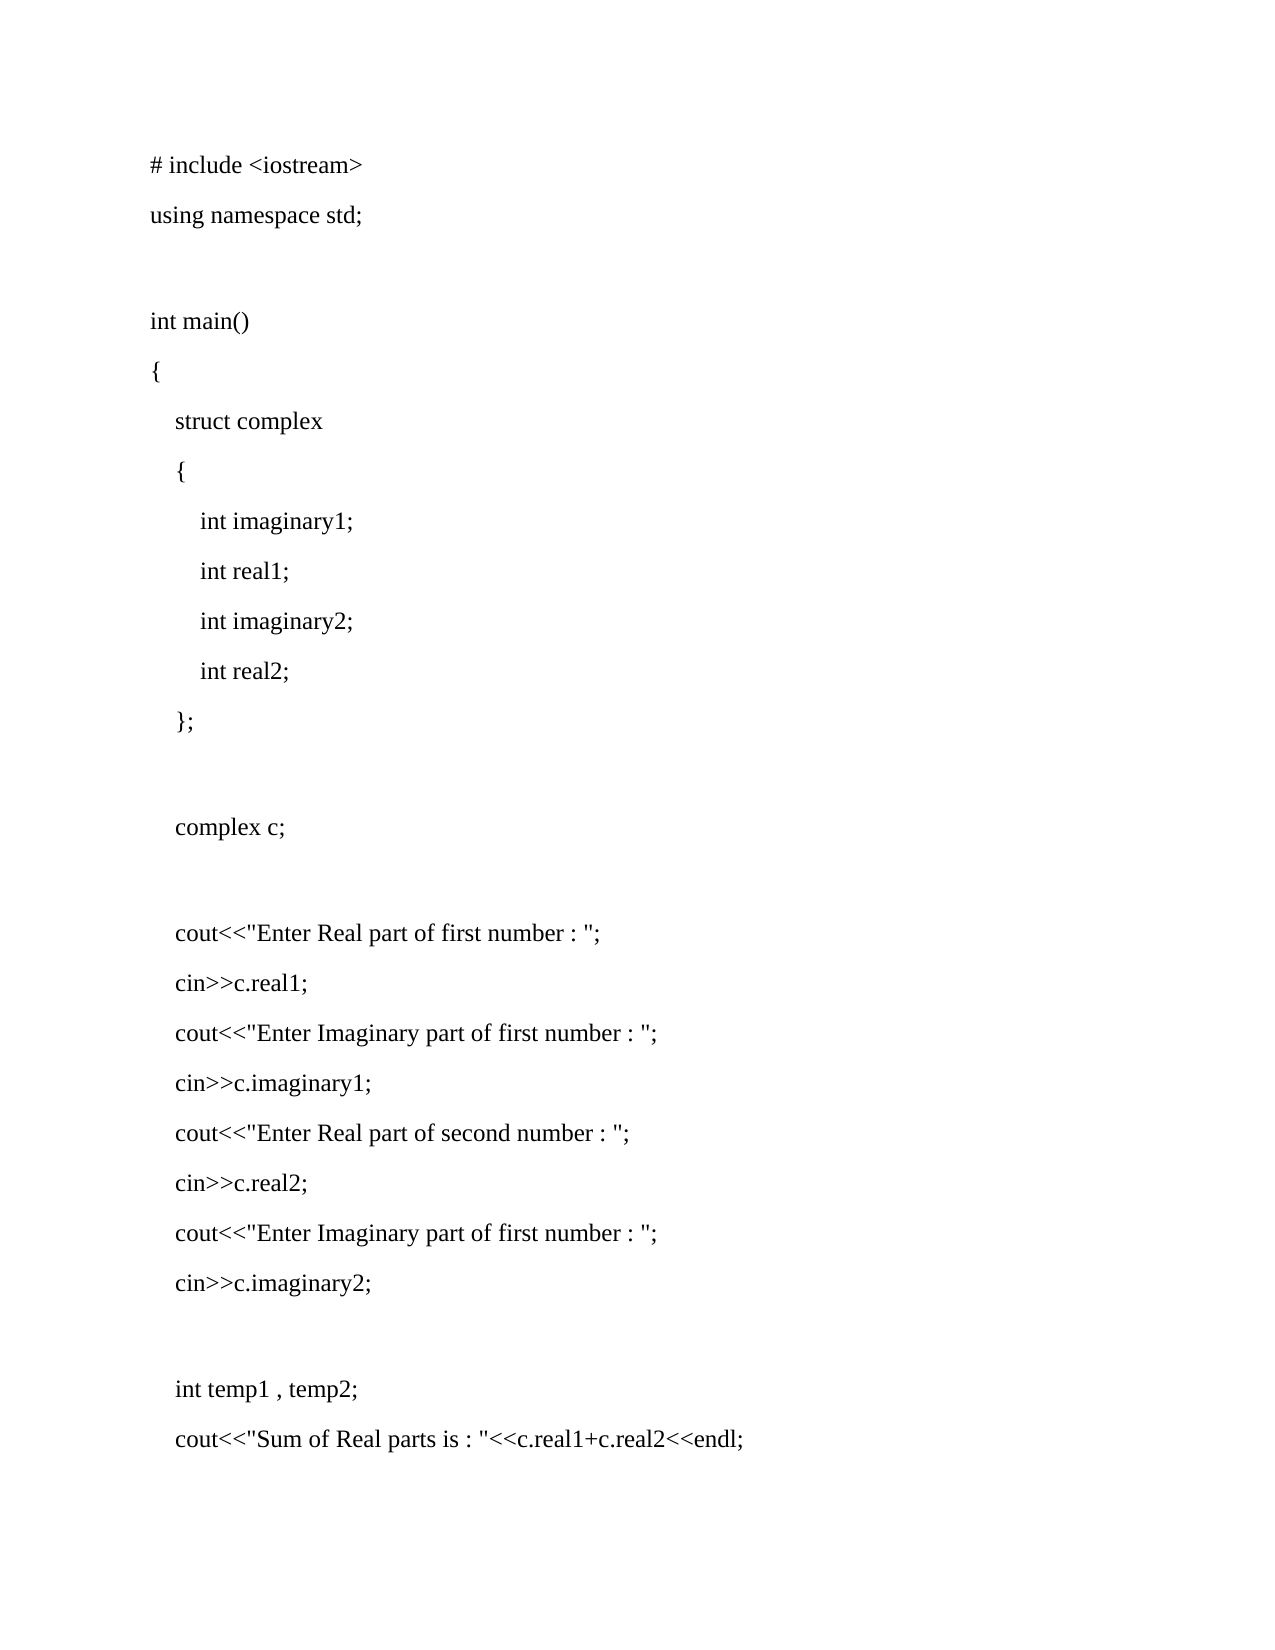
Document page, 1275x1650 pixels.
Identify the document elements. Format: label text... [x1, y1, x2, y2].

text struct complex [150, 406, 1125, 435]
text int real1; [150, 556, 1125, 585]
text int real2; [150, 656, 1125, 685]
text int imaginary1; [150, 506, 1125, 535]
text using namespace std; [150, 200, 1125, 229]
text { [150, 356, 1125, 385]
text cout<<"Enter Imaginary part of first number : "; [150, 1218, 1125, 1247]
text cin>>c.real2; [150, 1168, 1125, 1197]
text complex c; [150, 812, 1125, 841]
text cin>>c.imaginary2; [150, 1268, 1125, 1297]
text cin>>c.real1; [150, 968, 1125, 997]
text { [150, 456, 1125, 485]
text cout<<"Enter Real part of second number : "; [150, 1118, 1125, 1147]
text cin>>c.imaginary1; [150, 1068, 1125, 1097]
text cout<<"Sum of Real parts is : "<<c.real1+c.real2<<endl; [150, 1424, 1125, 1453]
text int temp1 , temp2; [150, 1374, 1125, 1403]
text cout<<"Enter Imaginary part of first number : "; [150, 1018, 1125, 1047]
text }; [150, 706, 1125, 735]
text int main() [150, 306, 1125, 335]
text # include <iostream> [150, 150, 1125, 179]
text int imaginary2; [150, 606, 1125, 635]
text cout<<"Enter Real part of first number : "; [150, 918, 1125, 947]
